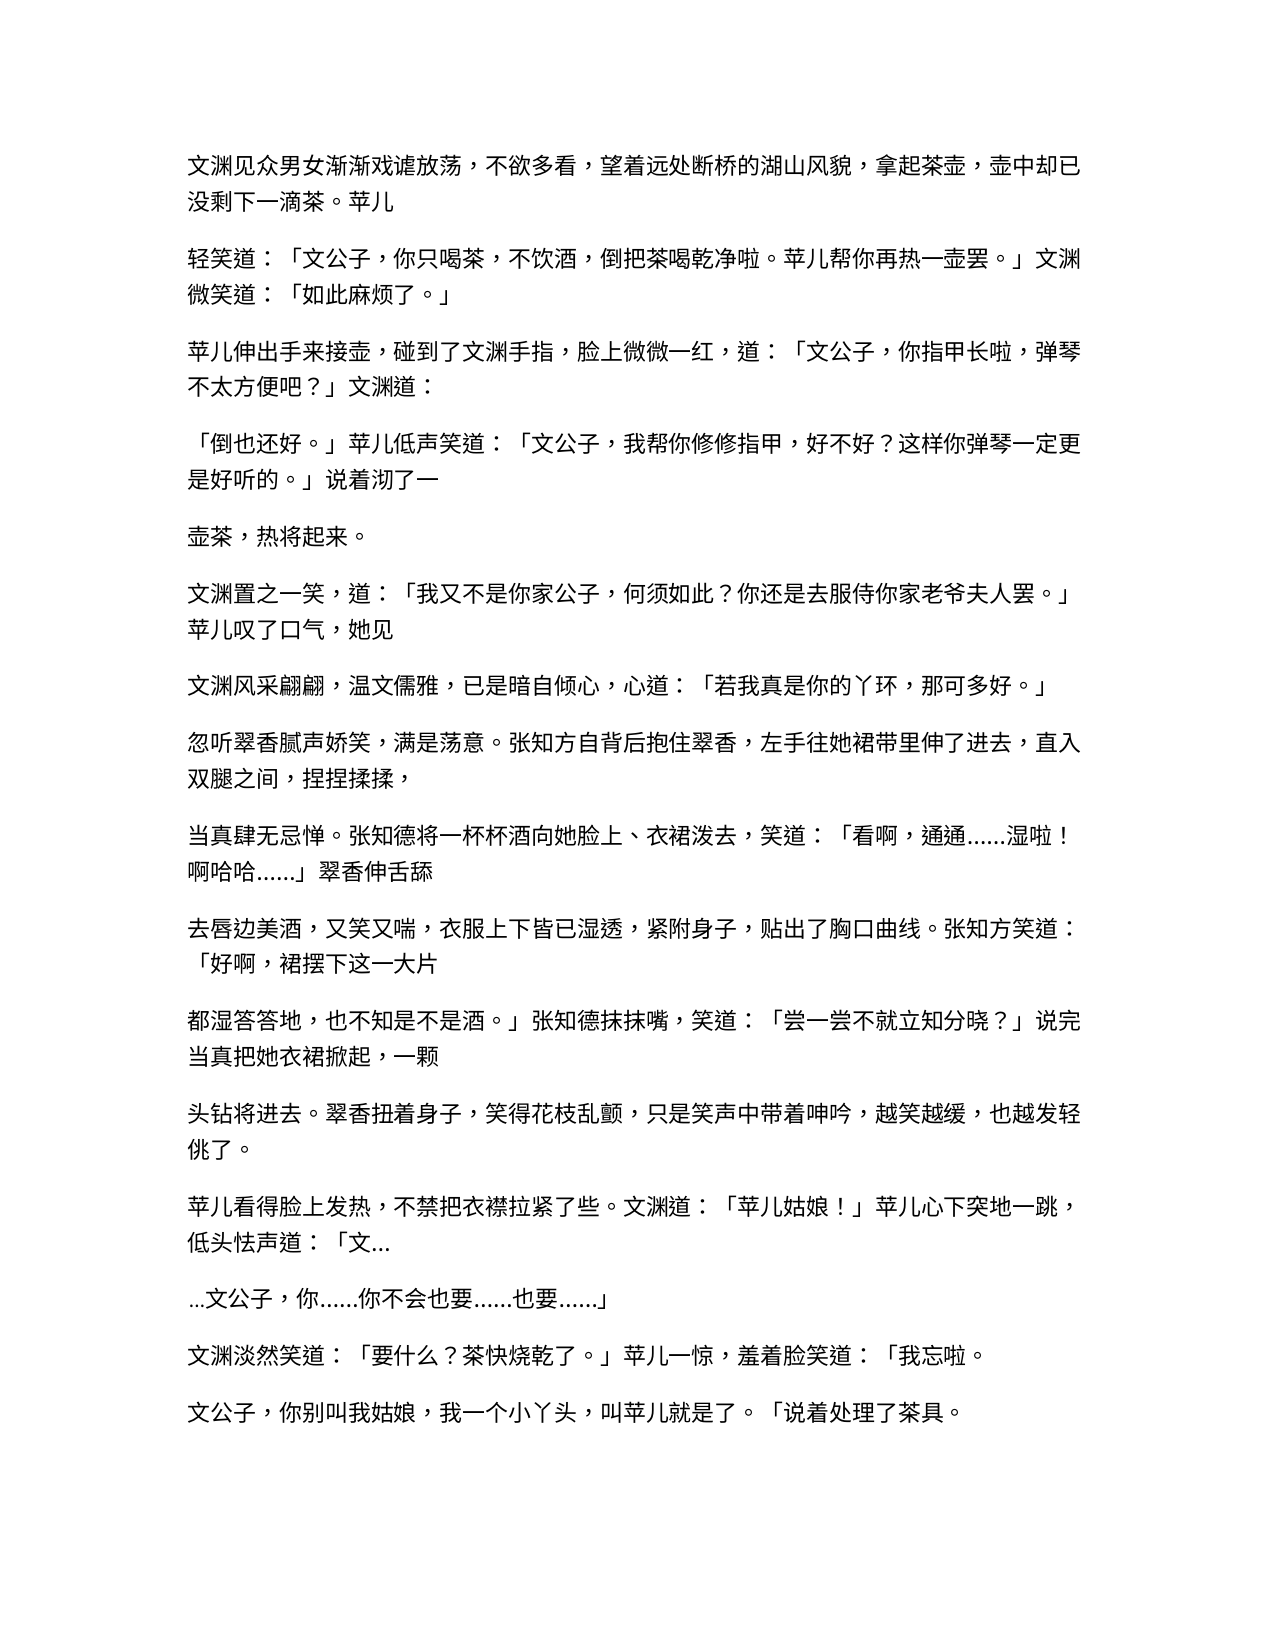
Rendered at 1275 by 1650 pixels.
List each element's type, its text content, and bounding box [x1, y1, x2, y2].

text 去唇边美酒，又笑又喘，衣服上下皆已湿透，紧附身子，贴出了胸口曲线。张知方笑道：「好啊，裙摆下这一大片 [187, 912, 1087, 980]
text 头钻将进去。翠香扭着身子，笑得花枝乱颤，只是笑声中带着呻吟，越笑越缓，也越发轻佻了。 [187, 1098, 1087, 1165]
text 文公子，你别叫我姑娘，我一个小丫头，叫苹儿就是了。「说着处理了茶具。 [187, 1397, 1087, 1428]
text 「倒也还好。」苹儿低声笑道：「文公子，我帮你修修指甲，好不好？这样你弹琴一定更是好听的。」说着沏了一 [187, 428, 1087, 495]
text 文渊风采翩翩，温文儒雅，已是暗自倾心，心道：「若我真是你的丫环，那可多好。」 [187, 670, 1087, 702]
text 文渊置之一笑，道：「我又不是你家公子，何须如此？你还是去服侍你家老爷夫人罢。」苹儿叹了口气，她见 [187, 578, 1087, 645]
text …文公子，你……你不会也要……也要……」 [187, 1283, 1087, 1314]
text 文渊见众男女渐渐戏谑放荡，不欲多看，望着远处断桥的湖山风貌，拿起茶壶，壶中却已没剩下一滴茶。苹儿 [187, 150, 1087, 217]
text 文渊淡然笑道：「要什么？茶快烧乾了。」苹儿一惊，羞着脸笑道：「我忘啦。 [187, 1340, 1087, 1371]
text 当真肆无忌惮。张知德将一杯杯酒向她脸上、衣裙泼去，笑道：「看啊，通通……湿啦！啊哈哈……」翠香伸舌舔 [187, 820, 1087, 887]
text 壶茶，热将起来。 [187, 521, 1087, 552]
text 都湿答答地，也不知是不是酒。」张知德抹抹嘴，笑道：「尝一尝不就立知分晓？」说完当真把她衣裙掀起，一颗 [187, 1005, 1087, 1072]
text 苹儿看得脸上发热，不禁把衣襟拉紧了些。文渊道：「苹儿姑娘！」苹儿心下突地一跳，低头怯声道：「文… [187, 1191, 1087, 1258]
text 苹儿伸出手来接壶，碰到了文渊手指，脸上微微一红，道：「文公子，你指甲长啦，弹琴不太方便吧？」文渊道： [187, 335, 1087, 403]
text 忽听翠香腻声娇笑，满是荡意。张知方自背后抱住翠香，左手往她裙带里伸了进去，直入双腿之间，捏捏揉揉， [187, 727, 1087, 794]
text 轻笑道：「文公子，你只喝茶，不饮酒，倒把茶喝乾净啦。苹儿帮你再热一壶罢。」文渊微笑道：「如此麻烦了。」 [187, 243, 1087, 310]
